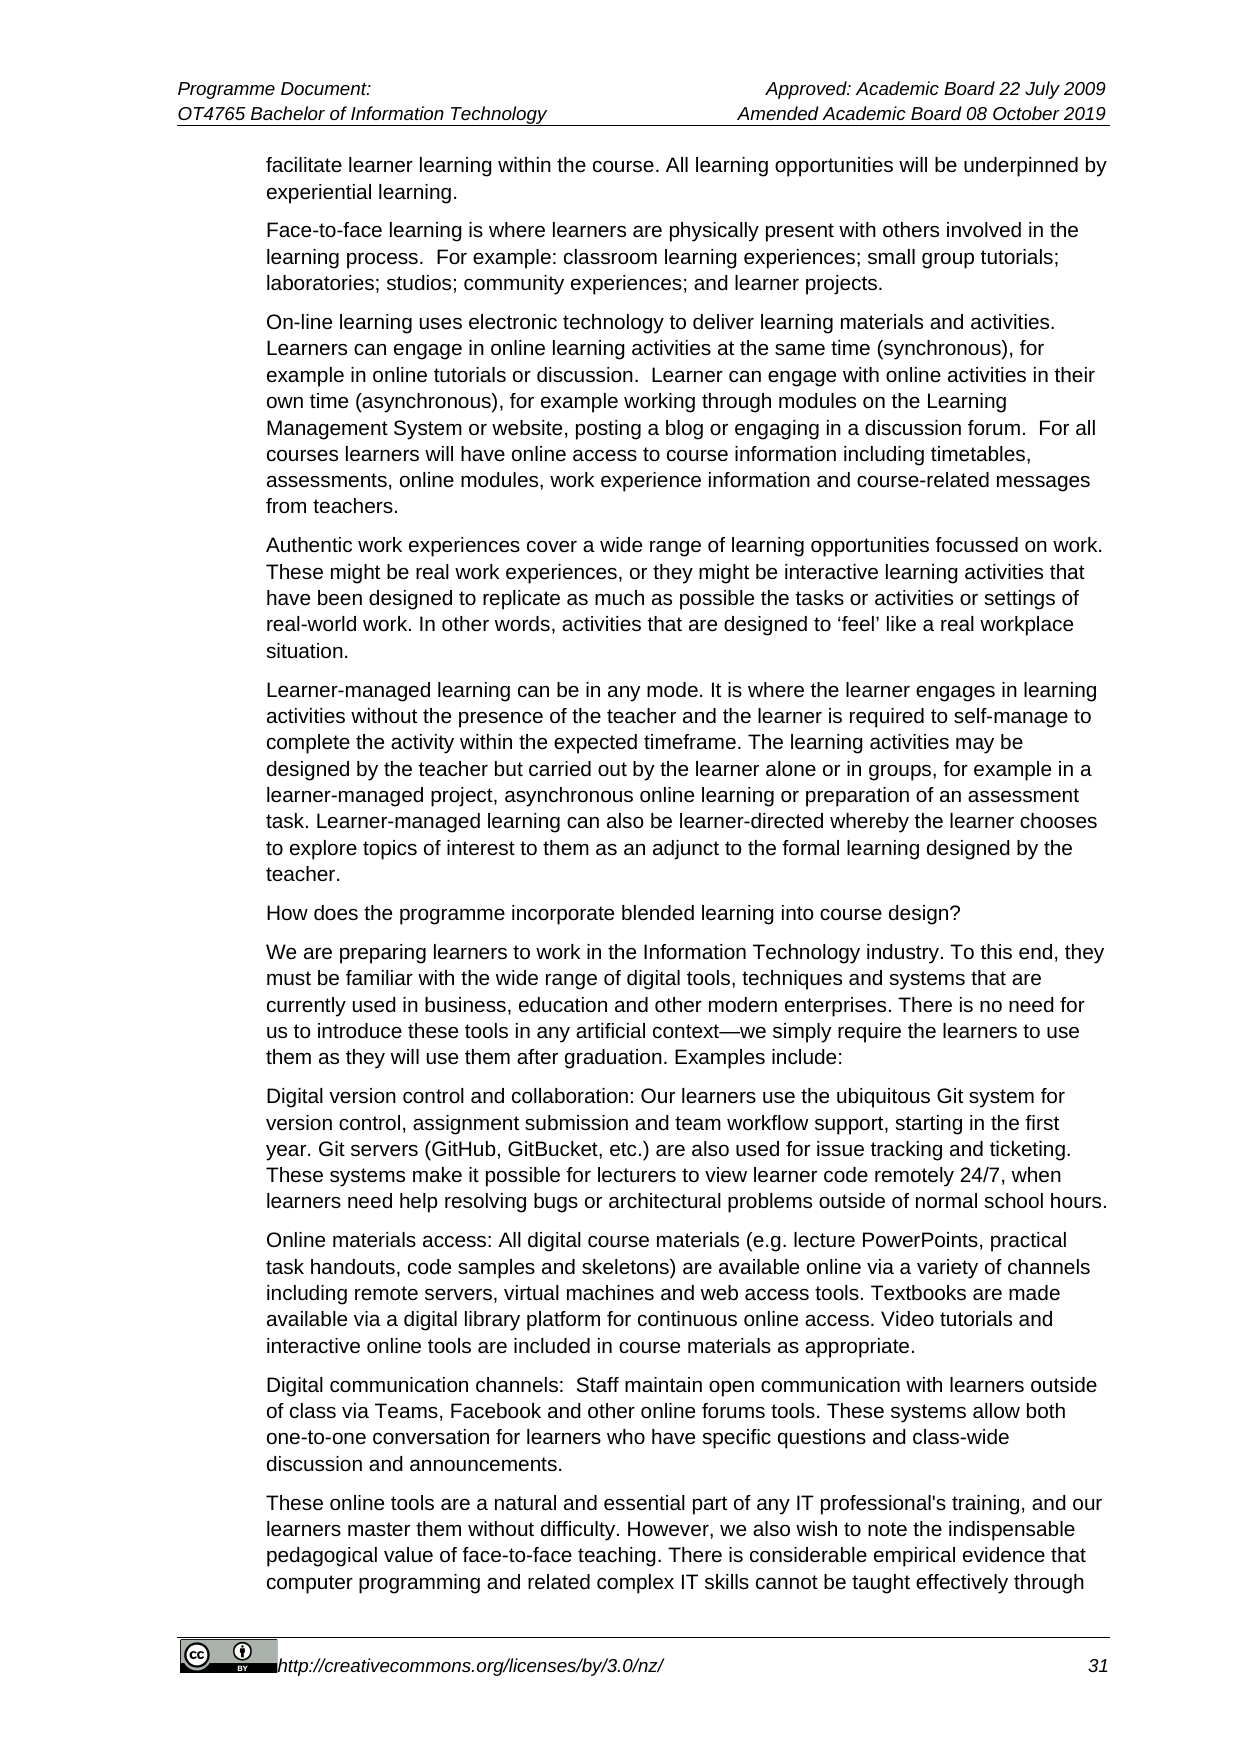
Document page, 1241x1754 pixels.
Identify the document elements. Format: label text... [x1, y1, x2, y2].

picture [180, 1639, 278, 1673]
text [266, 153, 1110, 203]
text Authentic work experiences cover a wide range of learning opportunities focussed on work. These might be real work experiences, or they might be interactive learning activities that have been designed to replicate as much as possible the tasks or activities or settings of real-world work. In other words, activities that are designed to ‘feel’ like a real workplace situation. [266, 533, 1110, 663]
text Learner-managed learning can be in any mode. It is where the learner engages in learning activities without the presence of the teacher and the learner is required to self-manage to complete the activity within the expected timeframe. The learning activities may be designed by the teacher but carried out by the learner alone or in groups, for example in a learner-managed project, asynchronous online learning or preparation of an assessment task. Learner-managed learning can also be learner-directed whereby the learner chooses to explore topics of interest to them as an adjunct to the formal learning designed by the teacher. [266, 677, 1110, 886]
text On-line learning uses electronic technology to deliver learning materials and activities. Learners can engage in online learning activities at the same time (synchronous), for example in online tutorials or discussion. Learner can engage with online activities in their own time (asynchronous), for example working through modules on the Learning Management System or website, posting a blog or engaging in a discussion forum. For all courses learners will have online access to course information including timetables, assessments, online modules, work experience information and course-related messages from teachers. [266, 310, 1110, 518]
text Online materials access: All digital course materials (e.g. lecture PowerPoints, practical task handouts, code samples and skeletons) are available online via a variety of channels including remote servers, virtual machines and web access tools. Textbooks are made available via a digital library platform for continuous online access. Video tutorials and interactive online tools are included in course materials as appropriate. [266, 1228, 1110, 1358]
text Face-to-face learning is where learners are physically present with others involved in the learning process. For example: classroom learning experiences; small group tutorials; laboratories; studios; community experiences; and learner projects. [266, 218, 1110, 295]
text How does the programme incorporate blended learning into course design? [266, 901, 1110, 925]
text Digital communication channels: Staff maintain open communication with learners outside of class via Teams, Facebook and other online forums tools. These systems allow both one-to-one conversation for learners who have specific questions and class-wide discussion and announcements. [266, 1372, 1110, 1476]
text We are preparing learners to work in the Information Technology industry. To this end, they must be familiar with the wide range of digital tools, techniques and systems that are currently used in business, education and other modern enterprises. There is no need for us to introduce these tools in any artificial context—we simply require the learners to use them as they will use them after graduation. Examples include: [266, 940, 1110, 1069]
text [266, 1490, 1110, 1593]
text Digital version control and collaboration: Our learners use the ubiquitous Git system for version control, assignment submission and team workflow support, starting in the first year. Git servers (GitHub, GitBucket, etc.) are also used for issue tracking and ticketing. These systems make it possible for lecturers to view learner code remotely 24/7, when learners need help resolving bugs or architectural problems outside of normal school hours. [266, 1084, 1110, 1213]
